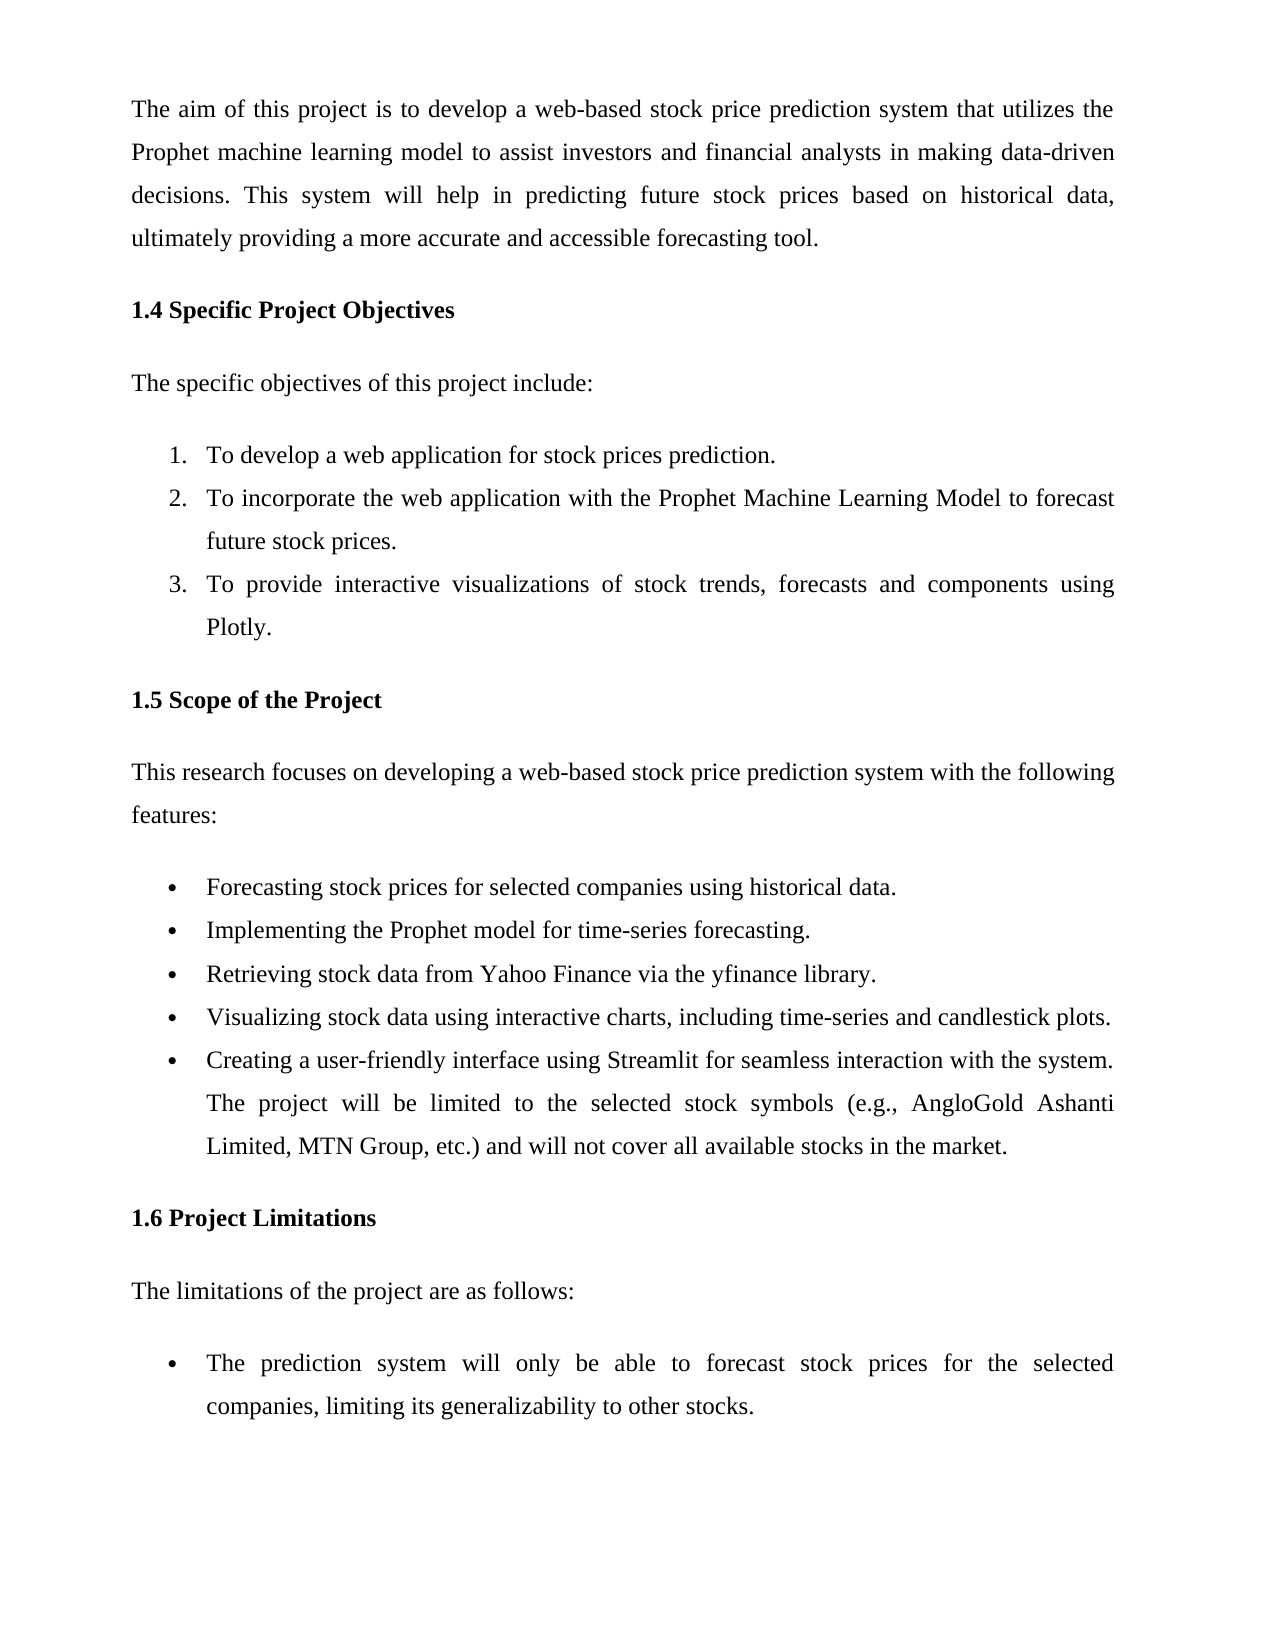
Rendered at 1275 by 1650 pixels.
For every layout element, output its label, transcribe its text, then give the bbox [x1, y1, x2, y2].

list The prediction system will only be able to forecast stock prices for the selected companies, limiting its generalizability to other stocks. [169, 1348, 1116, 1420]
text The aim of this project is to develop a web-based stock price prediction system that utilizes the Prophet machine learning model to assist investors and financial analysts in making data-driven decisions. This system will help in predicting future stock prices based on historical data, ultimately providing a more accurate and accessible forecasting tool. [131, 94, 1116, 252]
text 1.4 Specific Project Objectives [131, 295, 1116, 324]
list To develop a web application for stock prices prediction. [169, 440, 1116, 469]
text 1.5 Scope of the Project [131, 685, 1116, 713]
list Forecasting stock prices for selected companies using historical data. [169, 872, 1116, 901]
list To incorporate the web application with the Prophet Machine Learning Model to forecast future stock prices. [169, 483, 1116, 555]
list Creating a user-friendly interface using Streamlit for seamless interaction with the system. The project will be limited to the selected stock symbols (e.g., AngloGold Ashanti Limited, MTN Group, etc.) and will not cover all available stocks in the market. [169, 1045, 1116, 1160]
list Visualizing stock data using interactive charts, including time-series and candlestick plots. [169, 1002, 1116, 1031]
text The limitations of the project are as follows: [131, 1276, 1116, 1304]
text This research focuses on developing a web-based stock price prediction system with the following features: [131, 757, 1116, 829]
list To provide interactive visualizations of stock trends, forecasts and components using Plotly. [169, 569, 1116, 641]
list Retrieving stock data from Yahoo Finance via the yfinance library. [169, 959, 1116, 987]
text 1.6 Project Limitations [131, 1203, 1116, 1232]
list Implementing the Prophet model for time-series forecasting. [169, 916, 1116, 944]
text The specific objectives of this project include: [131, 368, 1116, 396]
